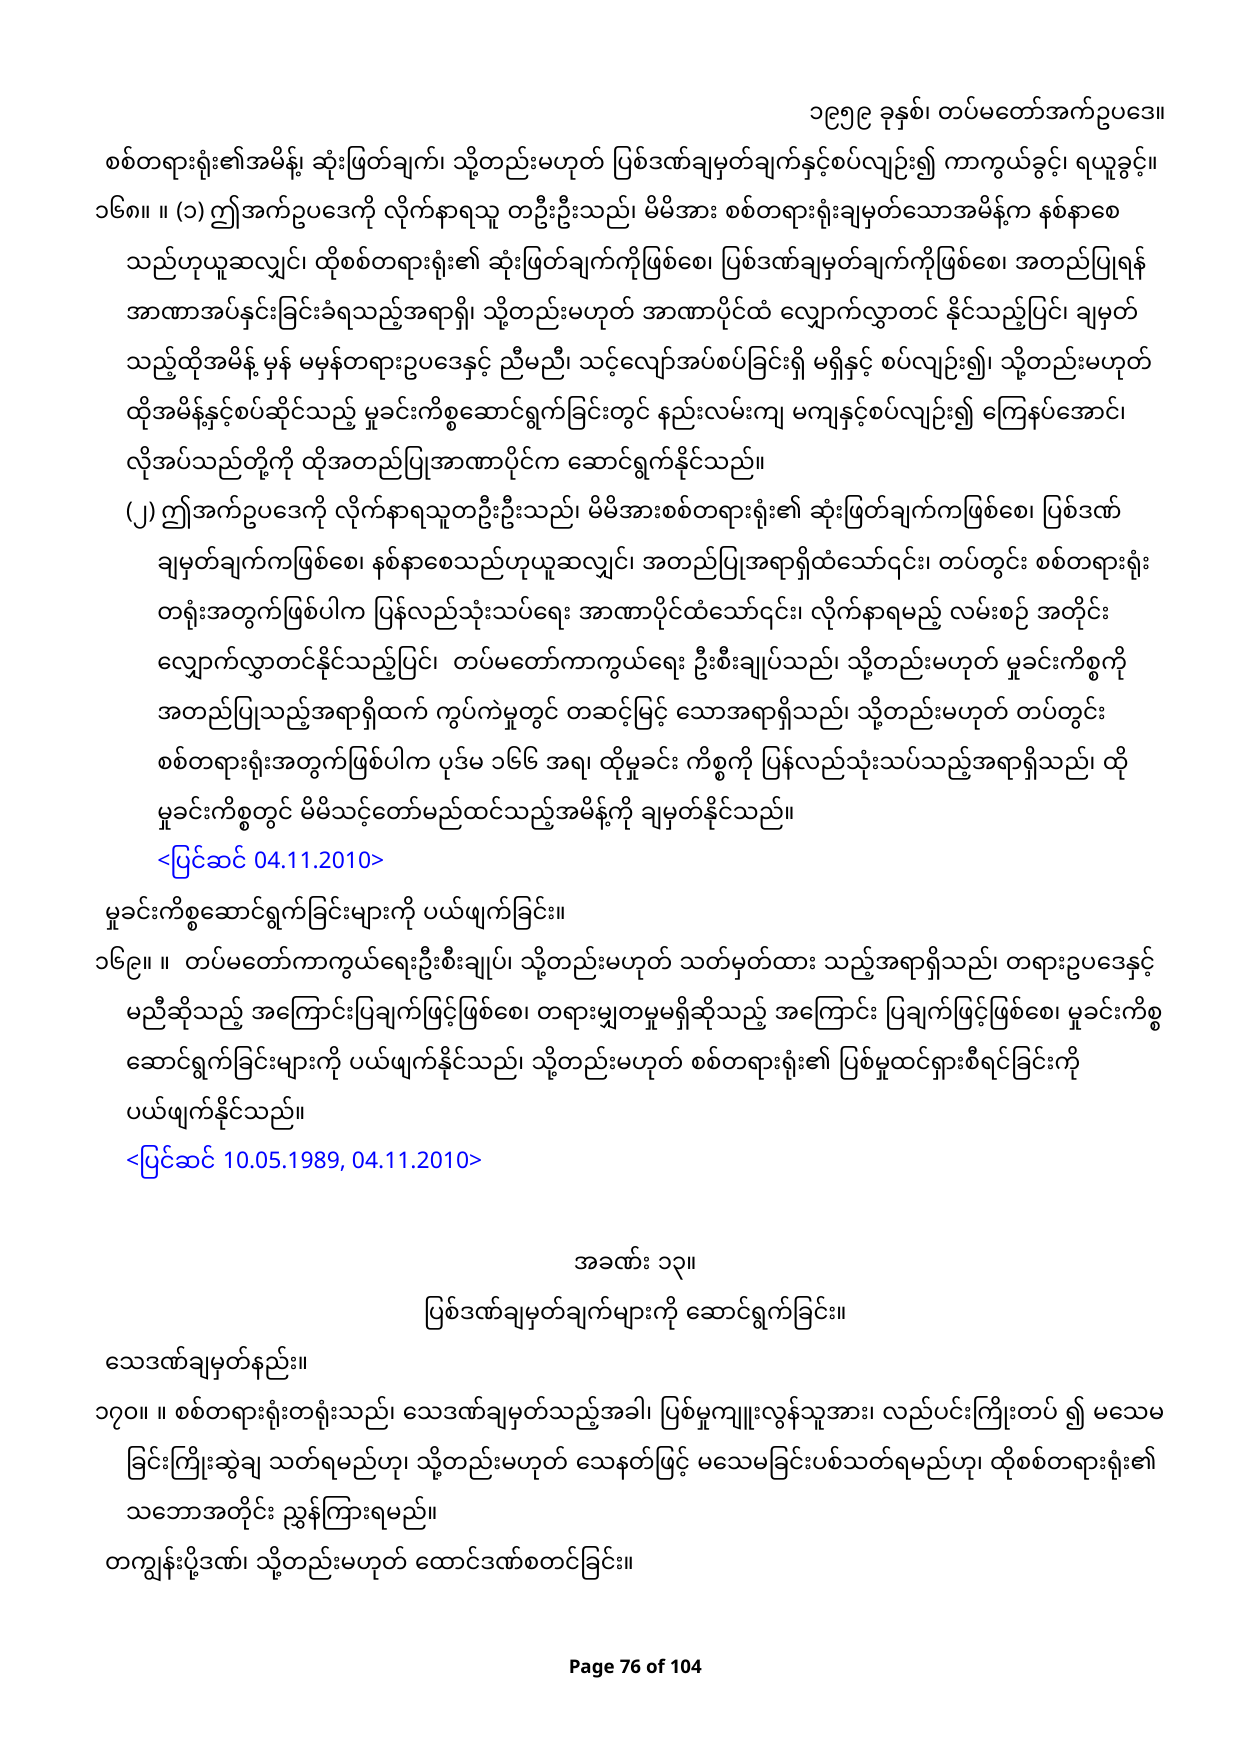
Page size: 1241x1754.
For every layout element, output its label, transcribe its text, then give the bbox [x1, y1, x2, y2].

text အခဏ်း ၁၃။ [105, 1225, 1165, 1275]
text ၁၆၉။ ။ တပ်မတော်ကာကွယ်ရေးဦးစီးချုပ်၊ သို့တည်းမဟုတ် သတ်မှတ်ထား သည့်အရာရှိသည်၊ တရားဥပဒေနှင့်မညီဆိုသည့် အကြောင်းပြချက်ဖြင့်ဖြစ်စေ၊ တရားမျှတမှုမရှိဆိုသည့် အကြောင်း ပြချက်ဖြင့်ဖြစ်စေ၊ မှုခင်းကိစ္စဆောင်ရွက်ခြင်းများကို ပယ်ဖျက်နိုင်သည်၊ သို့တည်းမဟုတ် စစ်တရားရုံး၏ ပြစ်မှုထင်ရှားစီရင်ခြင်းကိုပယ်ဖျက်နိုင်သည်။ [94, 925, 1165, 1125]
text ၁၇၀။ ။ စစ်တရားရုံးတရုံးသည်၊ သေဒဏ်ချမှတ်သည့်အခါ၊ ပြစ်မှုကျူးလွန်သူအား၊ လည်ပင်းကြိုးတပ် ၍ မသေမခြင်းကြိုးဆွဲချ သတ်ရမည်ဟု၊ သို့တည်းမဟုတ် သေနတ်ဖြင့် မသေမခြင်းပစ်သတ်ရမည်ဟု၊ ထိုစစ်တရားရုံး၏ သဘောအတိုင်း ညွှန်ကြားရမည်။ [94, 1375, 1165, 1525]
text ၁၆၈။ ။ (၁) ဤအက်ဥပဒေကို လိုက်နာရသူ တဦးဦးသည်၊ မိမိအား စစ်တရားရုံးချမှတ်သောအမိန့်က နစ်နာစေ သည်ဟုယူဆလျှင်၊ ထိုစစ်တရားရုံး၏ ဆုံးဖြတ်ချက်ကိုဖြစ်စေ၊ ပြစ်ဒဏ်ချမှတ်ချက်ကိုဖြစ်စေ၊ အတည်ပြုရန် အာဏာအပ်နှင်းခြင်းခံရသည့်အရာရှိ၊ သို့တည်းမဟုတ် အာဏာပိုင်ထံ လျှောက်လွှာတင် နိုင်သည့်ပြင်၊ ချမှတ်သည့်ထိုအမိန့် မှန် မမှန်တရားဥပဒေနှင့် ညီမညီ၊ သင့်လျော်အပ်စပ်ခြင်းရှိ မရှိနှင့် စပ်လျဉ်း၍၊ သို့တည်းမဟုတ် ထိုအမိန့်နှင့်စပ်ဆိုင်သည့် မှုခင်းကိစ္စဆောင်ရွက်ခြင်းတွင် နည်းလမ်းကျ မကျနှင့်စပ်လျဉ်း၍ ကြေနပ်အောင်၊ လိုအပ်သည်တို့ကို ထိုအတည်ပြုအာဏာပိုင်က ဆောင်ရွက်နိုင်သည်။ [94, 175, 1165, 475]
text (၂) ဤအက်ဥပဒေကို လိုက်နာရသူတဦးဦးသည်၊ မိမိအားစစ်တရားရုံး၏ ဆုံးဖြတ်ချက်ကဖြစ်စေ၊ ပြစ်ဒဏ်ချမှတ်ချက်ကဖြစ်စေ၊ နစ်နာစေသည်ဟုယူဆလျှင်၊ အတည်ပြုအရာရှိထံသော်၎င်း၊ တပ်တွင်း စစ်တရားရုံးတရုံးအတွက်ဖြစ်ပါက ပြန်လည်သုံးသပ်ရေး အာဏာပိုင်ထံသော်၎င်း၊ လိုက်နာရမည့် လမ်းစဉ် အတိုင်းလျှောက်လွှာတင်နိုင်သည့်ပြင်၊ တပ်မတော်ကာကွယ်ရေး ဦးစီးချုပ်သည်၊ သို့တည်းမဟုတ် မှုခင်းကိစ္စကို အတည်ပြုသည့်အရာရှိထက် ကွပ်ကဲမှုတွင် တဆင့်မြင့် သောအရာရှိသည်၊ သို့တည်းမဟုတ် တပ်တွင်းစစ်တရားရုံးအတွက်ဖြစ်ပါက ပုဒ်မ ၁၆၆ အရ၊ ထိုမှုခင်း ကိစ္စကို ပြန်လည်သုံးသပ်သည့်အရာရှိသည်၊ ထိုမှုခင်းကိစ္စတွင် မိမိသင့်တော်မည်ထင်သည့်အမိန့်ကို ချမှတ်နိုင်သည်။ [126, 475, 1165, 825]
text စစ်တရားရုံး၏အမိန့်၊ ဆုံးဖြတ်ချက်၊ သို့တည်းမဟုတ် ပြစ်ဒဏ်ချမှတ်ချက်နှင့်စပ်လျဉ်း၍ ကာကွယ်ခွင့်၊ ရယူခွင့်။ [105, 125, 1165, 175]
text <ပြင်ဆင် 04.11.2010> [157, 825, 1165, 875]
text <ပြင်ဆင် 10.05.1989, 04.11.2010> [126, 1125, 1165, 1175]
text တကျွန်းပို့ဒဏ်၊ သို့တည်းမဟုတ် ထောင်ဒဏ်စတင်ခြင်း။ [105, 1525, 1165, 1575]
text သေဒဏ်ချမှတ်နည်း။ [105, 1325, 1165, 1375]
text ပြစ်ဒဏ်ချမှတ်ချက်များကို ဆောင်ရွက်ခြင်း။ [105, 1275, 1165, 1325]
text မှုခင်းကိစ္စဆောင်ရွက်ခြင်းများကို ပယ်ဖျက်ခြင်း။ [105, 875, 1165, 925]
